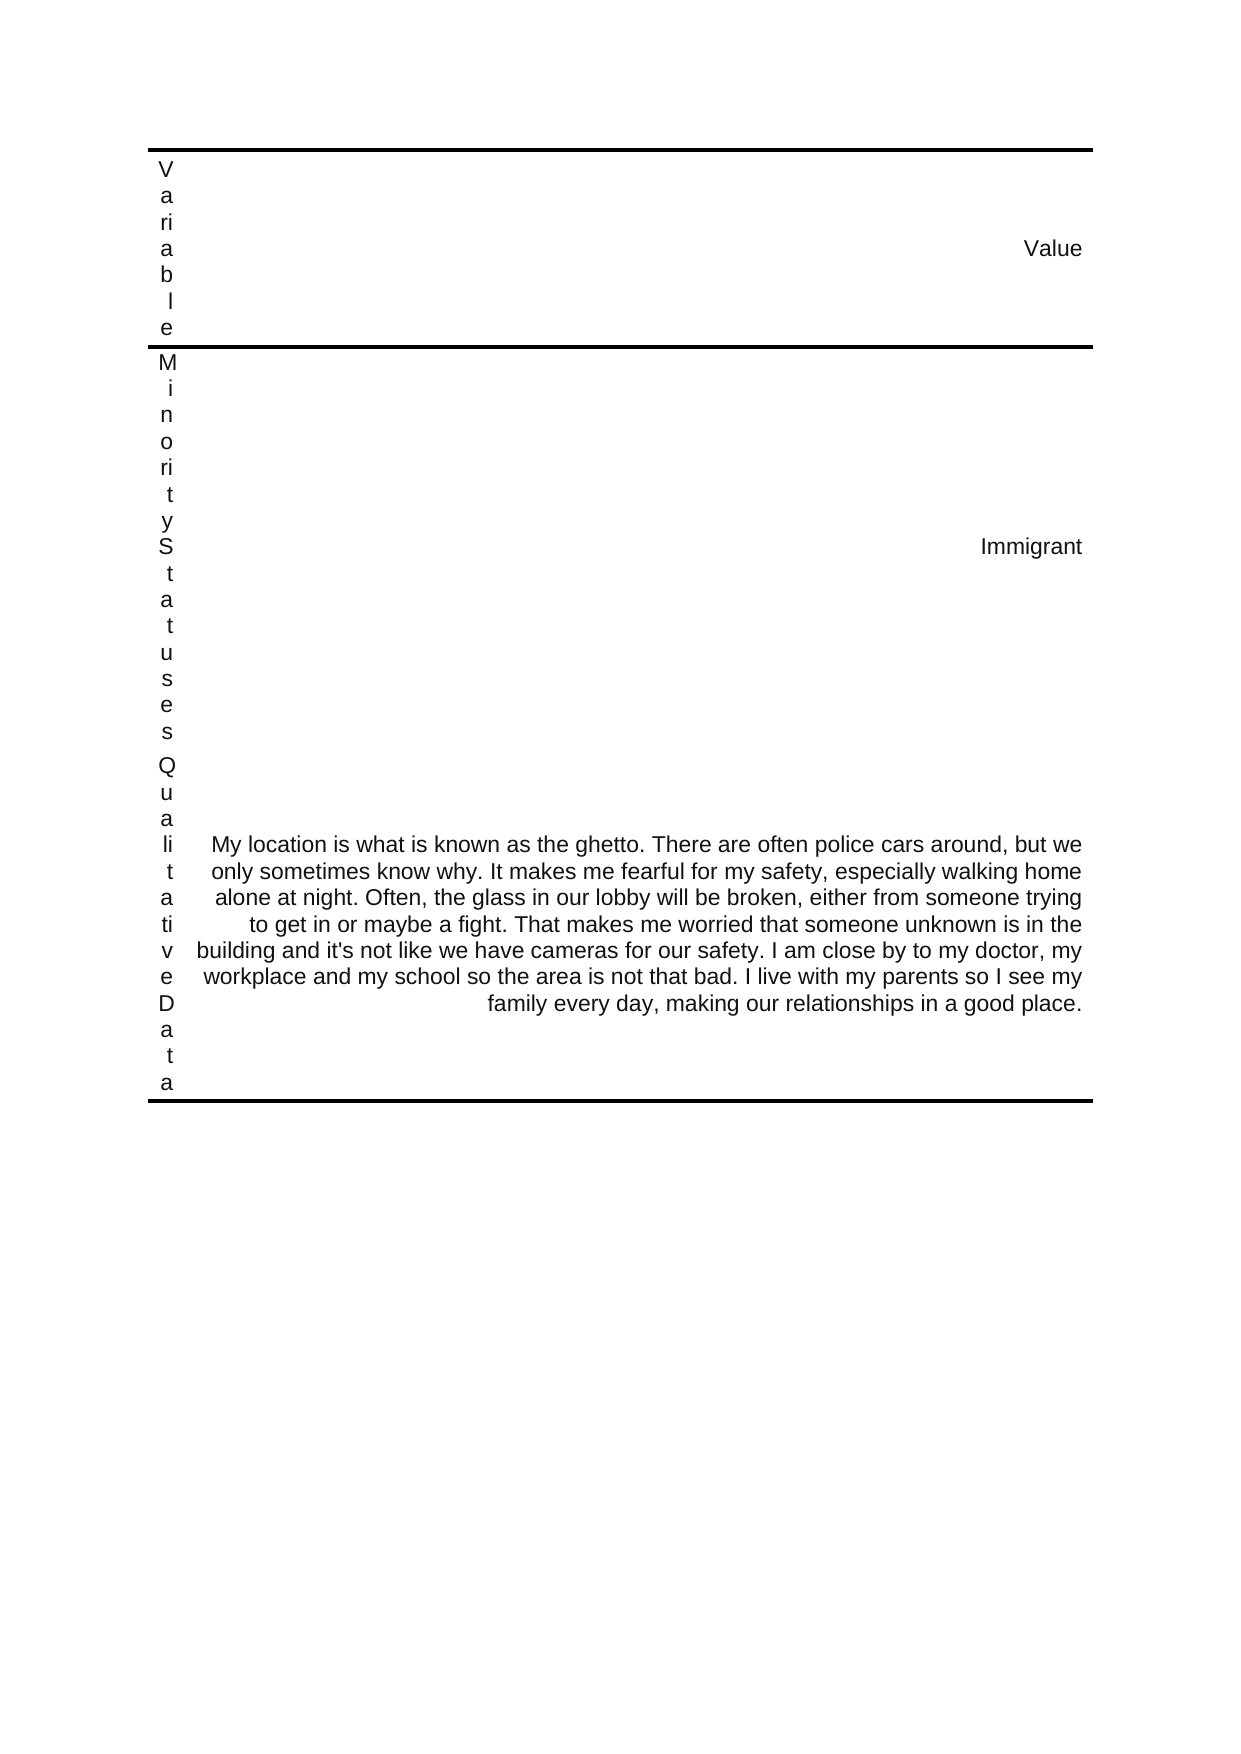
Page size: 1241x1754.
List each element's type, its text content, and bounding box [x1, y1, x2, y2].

table_header Variable [148, 152, 183, 344]
table_cell Qualitative Data [148, 748, 183, 1099]
table_cell My location is what is known as the ghetto. There are often police cars around, but we only sometimes know why. It makes me fearful for my safety, especially walking home alone at night. Often, the glass in our lobby will be broken, either from someone trying to get in or maybe a fight. That makes me worried that someone unknown is in the building and it's not like we have cameras for our safety. I am close by to my doctor, my workplace and my school so the area is not that bad. I live with my parents so I see my family every day, making our relationships in a good place. [183, 748, 1093, 1099]
table_header Value [183, 152, 1093, 344]
table_cell Immigrant [183, 349, 1093, 748]
table_cell Minority Statuses [148, 349, 183, 748]
